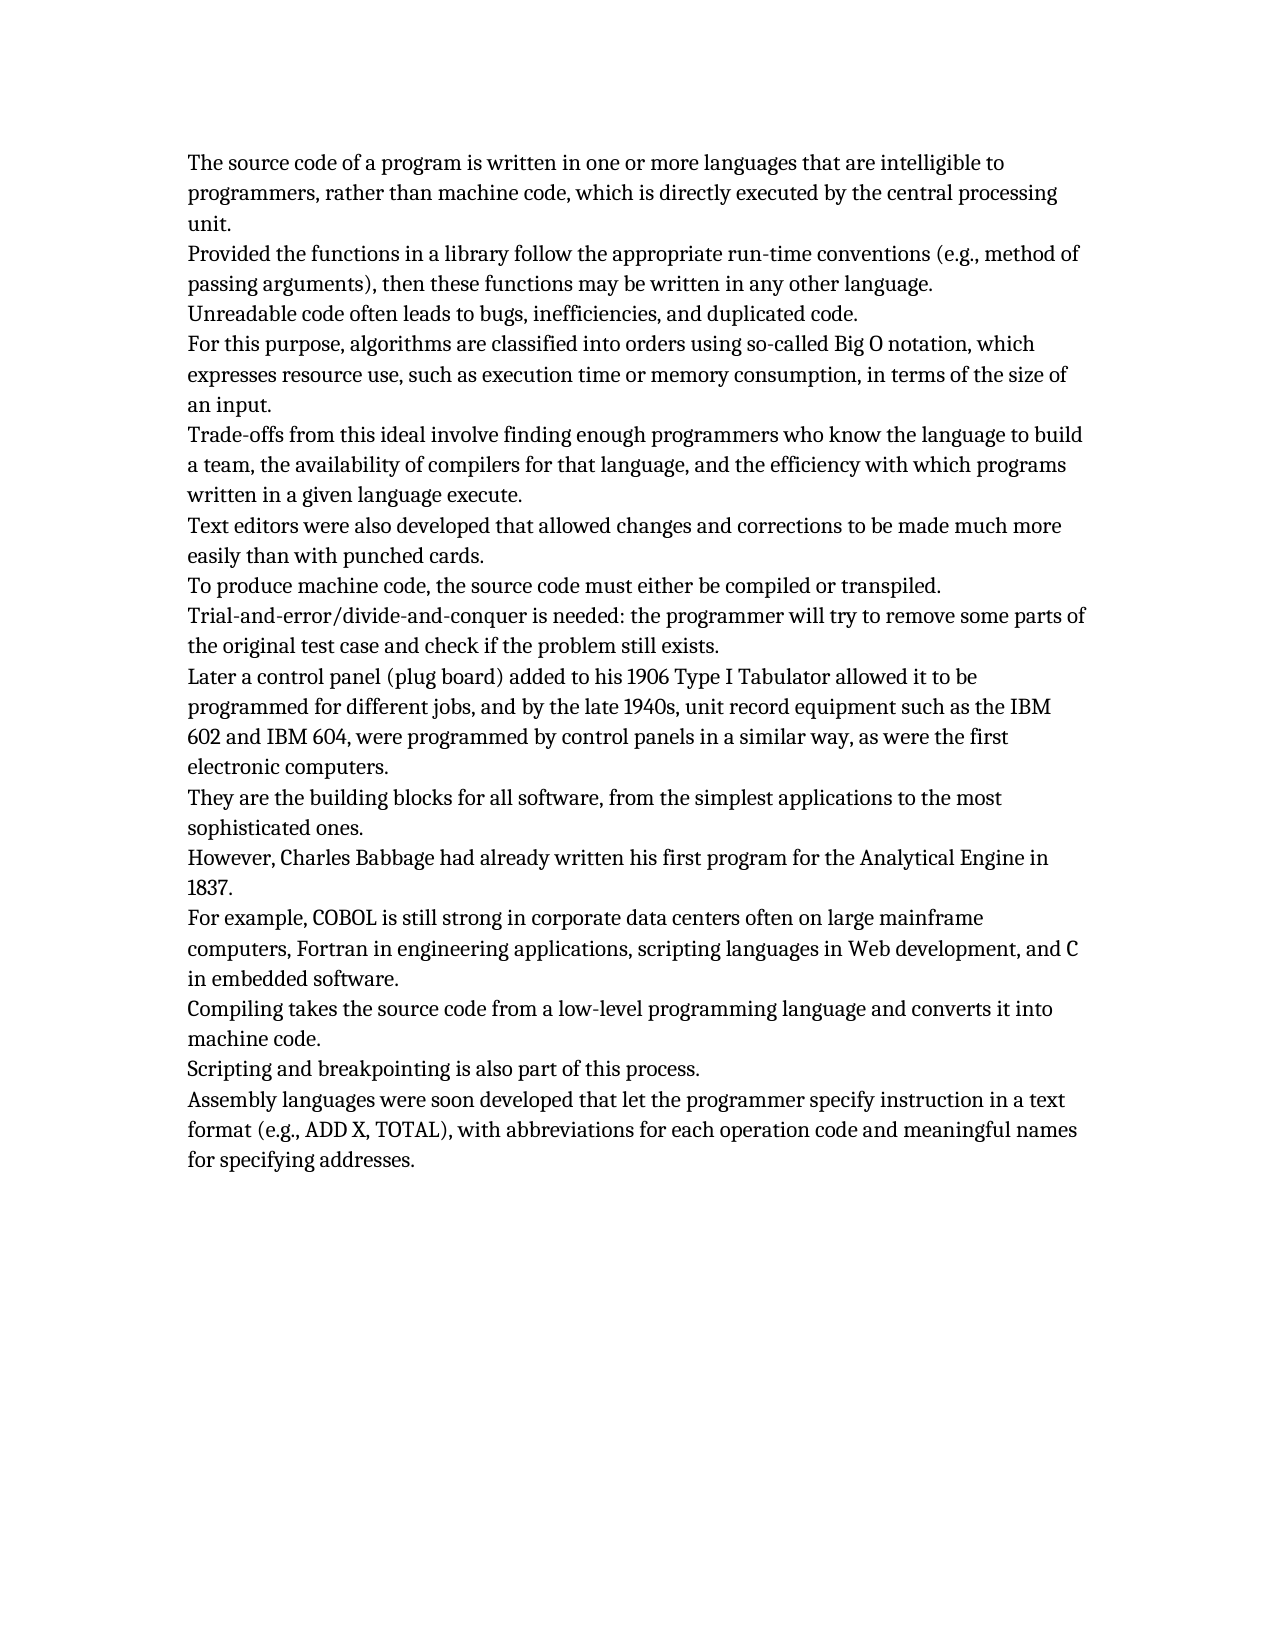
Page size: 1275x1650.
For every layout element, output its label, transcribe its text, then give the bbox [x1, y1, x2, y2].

text The source code of a program is written in one or more languages that are intelligible to programmers, rather than machine code, which is directly executed by the central processing unit. Provided the functions in a library follow the appropriate run-time conventions (e.g., method of passing arguments), then these functions may be written in any other language. Unreadable code often leads to bugs, inefficiencies, and duplicated code. For this purpose, algorithms are classified into orders using so-called Big O notation, which expresses resource use, such as execution time or memory consumption, in terms of the size of an input. Trade-offs from this ideal involve finding enough programmers who know the language to build a team, the availability of compilers for that language, and the efficiency with which programs written in a given language execute. Text editors were also developed that allowed changes and corrections to be made much more easily than with punched cards. To produce machine code, the source code must either be compiled or transpiled. Trial-and-error/divide-and-conquer is needed: the programmer will try to remove some parts of the original test case and check if the problem still exists. Later a control panel (plug board) added to his 1906 Type I Tabulator allowed it to be programmed for different jobs, and by the late 1940s, unit record equipment such as the IBM 602 and IBM 604, were programmed by control panels in a similar way, as were the first electronic computers. They are the building blocks for all software, from the simplest applications to the most sophisticated ones. However, Charles Babbage had already written his first program for the Analytical Engine in 1837. For example, COBOL is still strong in corporate data centers often on large mainframe computers, Fortran in engineering applications, scripting languages in Web development, and C in embedded software. Compiling takes the source code from a low-level programming language and converts it into machine code. Scripting and breakpointing is also part of this process. Assembly languages were soon developed that let the programmer specify instruction in a text format (e.g., ADD X, TOTAL), with abbreviations for each operation code and meaningful names for specifying addresses. [187, 150, 1087, 1173]
